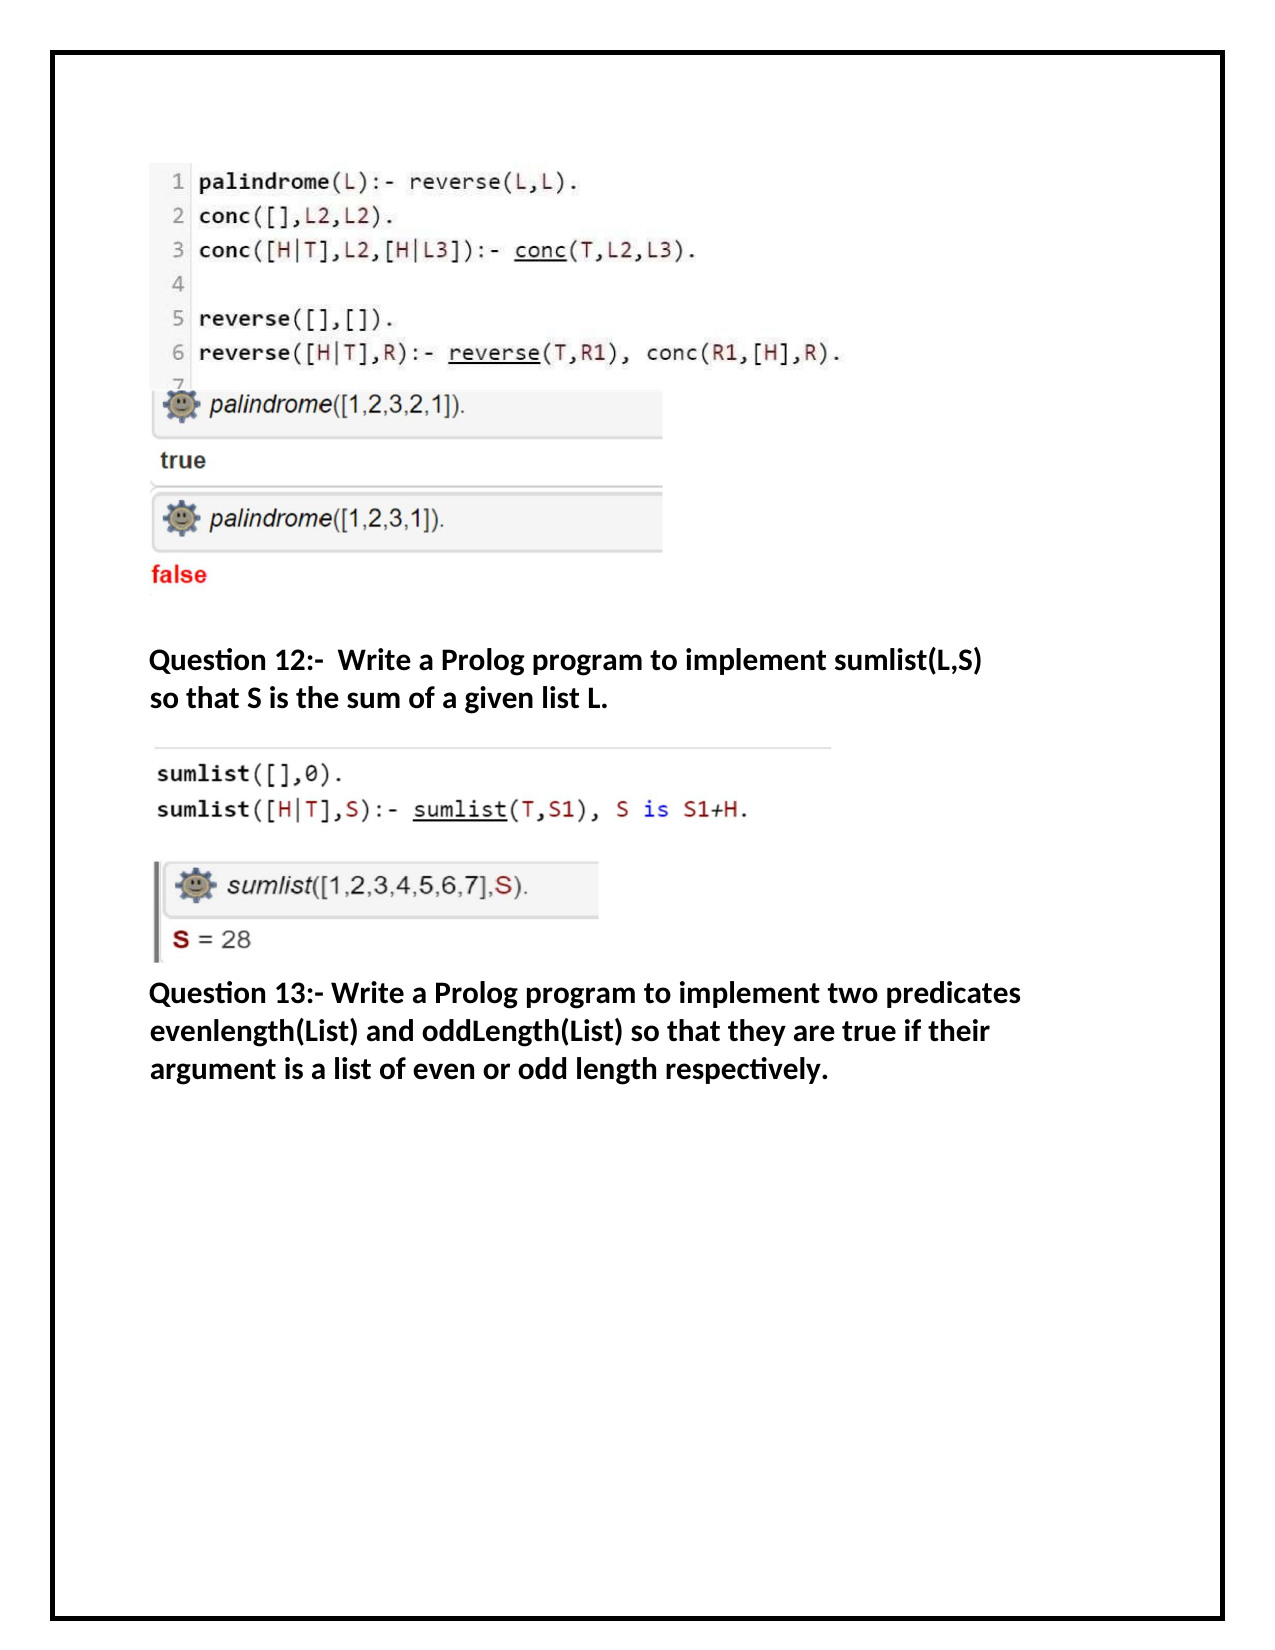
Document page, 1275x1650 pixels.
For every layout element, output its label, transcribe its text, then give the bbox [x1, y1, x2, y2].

text Question 13:- Write a Prolog program to implement two predicates evenlength(List) and oddLength(List) so that they are true if their argument is a list of even or odd length respectively. [148, 973, 1113, 1088]
picture [149, 163, 845, 616]
picture [153, 745, 832, 826]
text Question 12:- Write a Prolog program to implement sumlist(L,S) so that S is the sum of a given list L. [148, 640, 1019, 716]
picture [152, 860, 608, 973]
